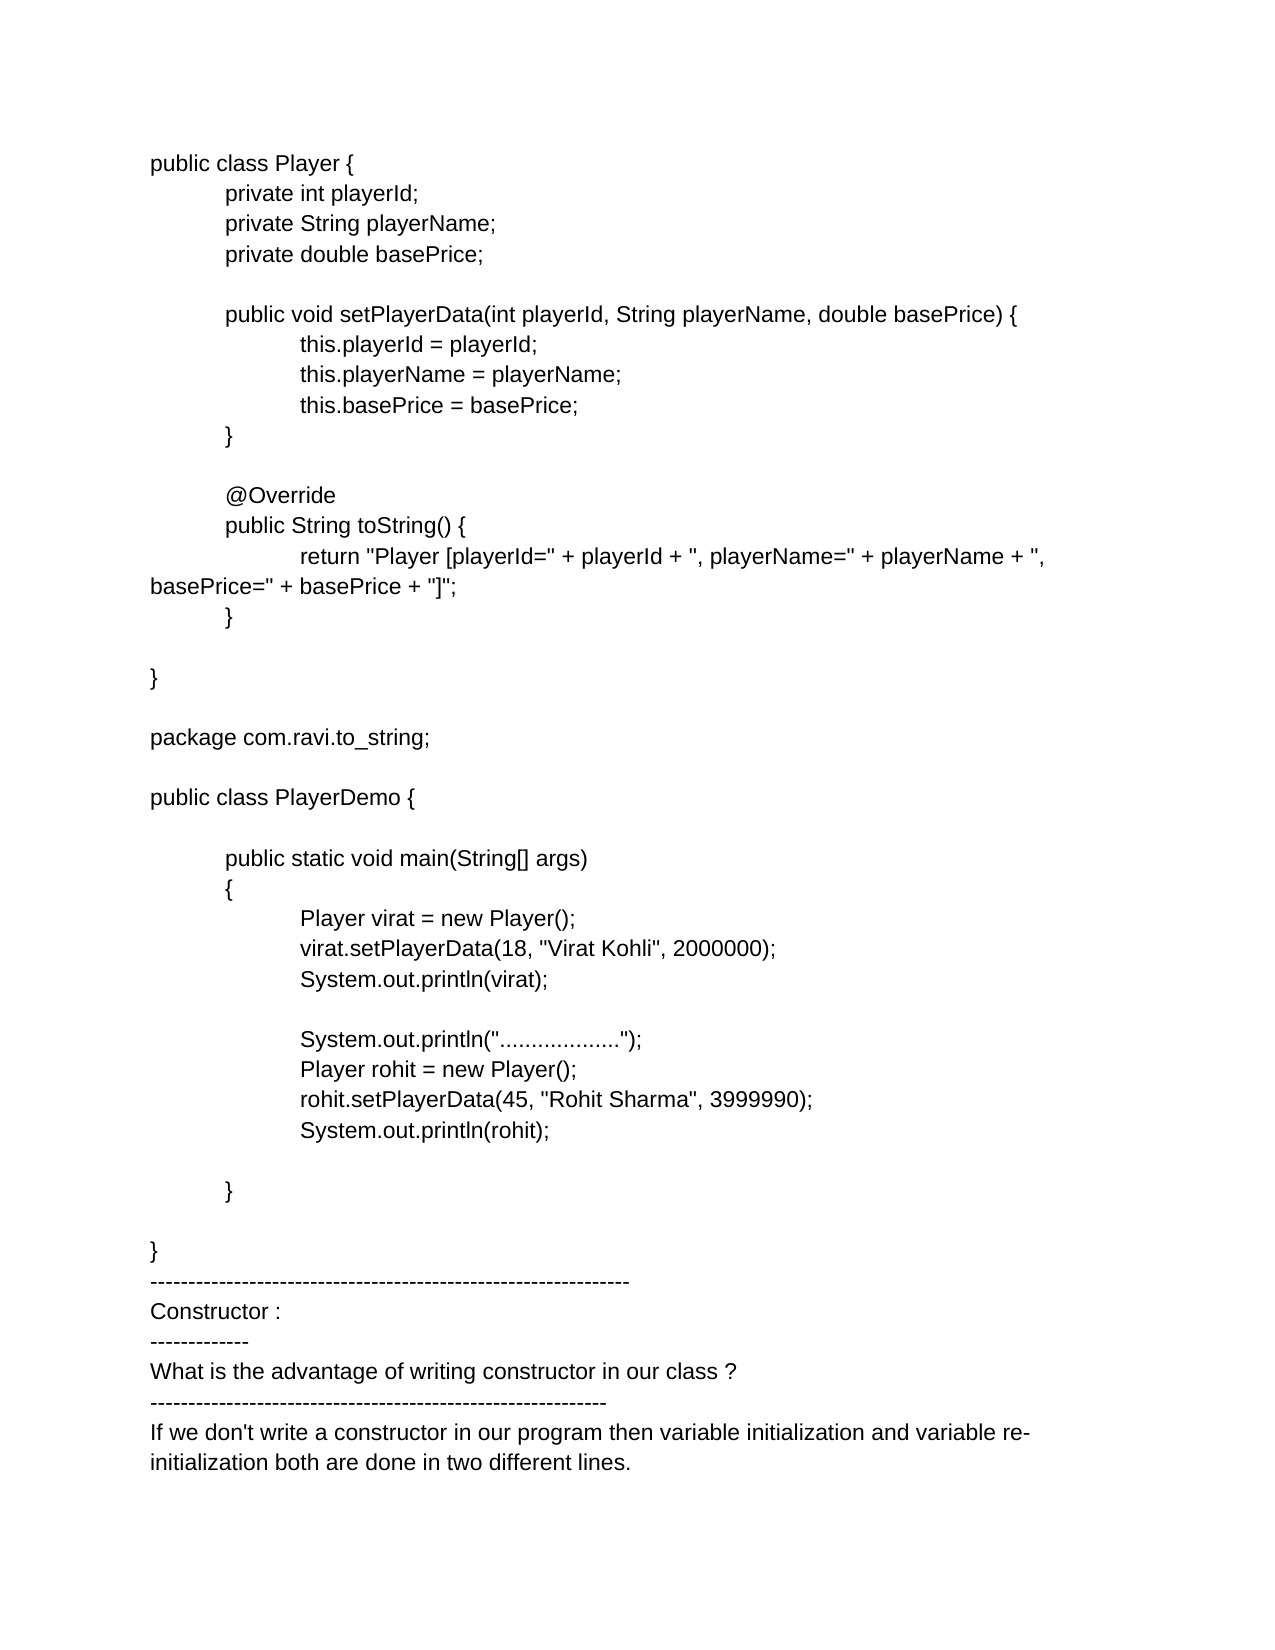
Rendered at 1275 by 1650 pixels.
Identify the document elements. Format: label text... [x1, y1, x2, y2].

text { [150, 875, 1125, 901]
text @Override [150, 482, 1125, 509]
text } [150, 603, 1125, 629]
text private double basePrice; [150, 241, 1125, 267]
text package com.ravi.to_string; [150, 724, 1125, 750]
text System.out.println(virat); [150, 966, 1125, 992]
text } [150, 422, 1125, 448]
text --------------------------------------------------------------- [150, 1268, 1125, 1294]
text } [150, 663, 1125, 690]
text System.out.println(rohit); [150, 1117, 1125, 1143]
text public class Player { [150, 150, 1125, 176]
text virat.setPlayerData(18, "Virat Kohli", 2000000); [150, 935, 1125, 962]
text ------------- [150, 1328, 1125, 1354]
text private int playerId; [150, 180, 1125, 207]
text Constructor : [150, 1298, 1125, 1324]
text this.playerName = playerName; [150, 361, 1125, 388]
text this.basePrice = basePrice; [150, 392, 1125, 418]
text this.playerId = playerId; [150, 331, 1125, 358]
text ------------------------------------------------------------ [150, 1388, 1125, 1415]
text If we don't write a constructor in our program then variable initialization and variable re-initialization both are done in two different lines. [150, 1419, 1125, 1475]
text What is the advantage of writing constructor in our class ? [150, 1358, 1125, 1385]
text rohit.setPlayerData(45, "Rohit Sharma", 3999990); [150, 1086, 1125, 1113]
text Player virat = new Player(); [150, 905, 1125, 932]
text public void setPlayerData(int playerId, String playerName, double basePrice) { [150, 301, 1125, 327]
text return "Player [playerId=" + playerId + ", playerName=" + playerName + ", basePrice=" + basePrice + "]"; [150, 543, 1125, 599]
text public static void main(String[] args) [150, 845, 1125, 871]
text public String toString() { [150, 512, 1125, 539]
text System.out.println("..................."); [150, 1026, 1125, 1052]
text public class PlayerDemo { [150, 784, 1125, 811]
text private String playerName; [150, 210, 1125, 237]
text } [150, 1177, 1125, 1203]
text } [150, 1237, 1125, 1264]
text Player rohit = new Player(); [150, 1056, 1125, 1083]
